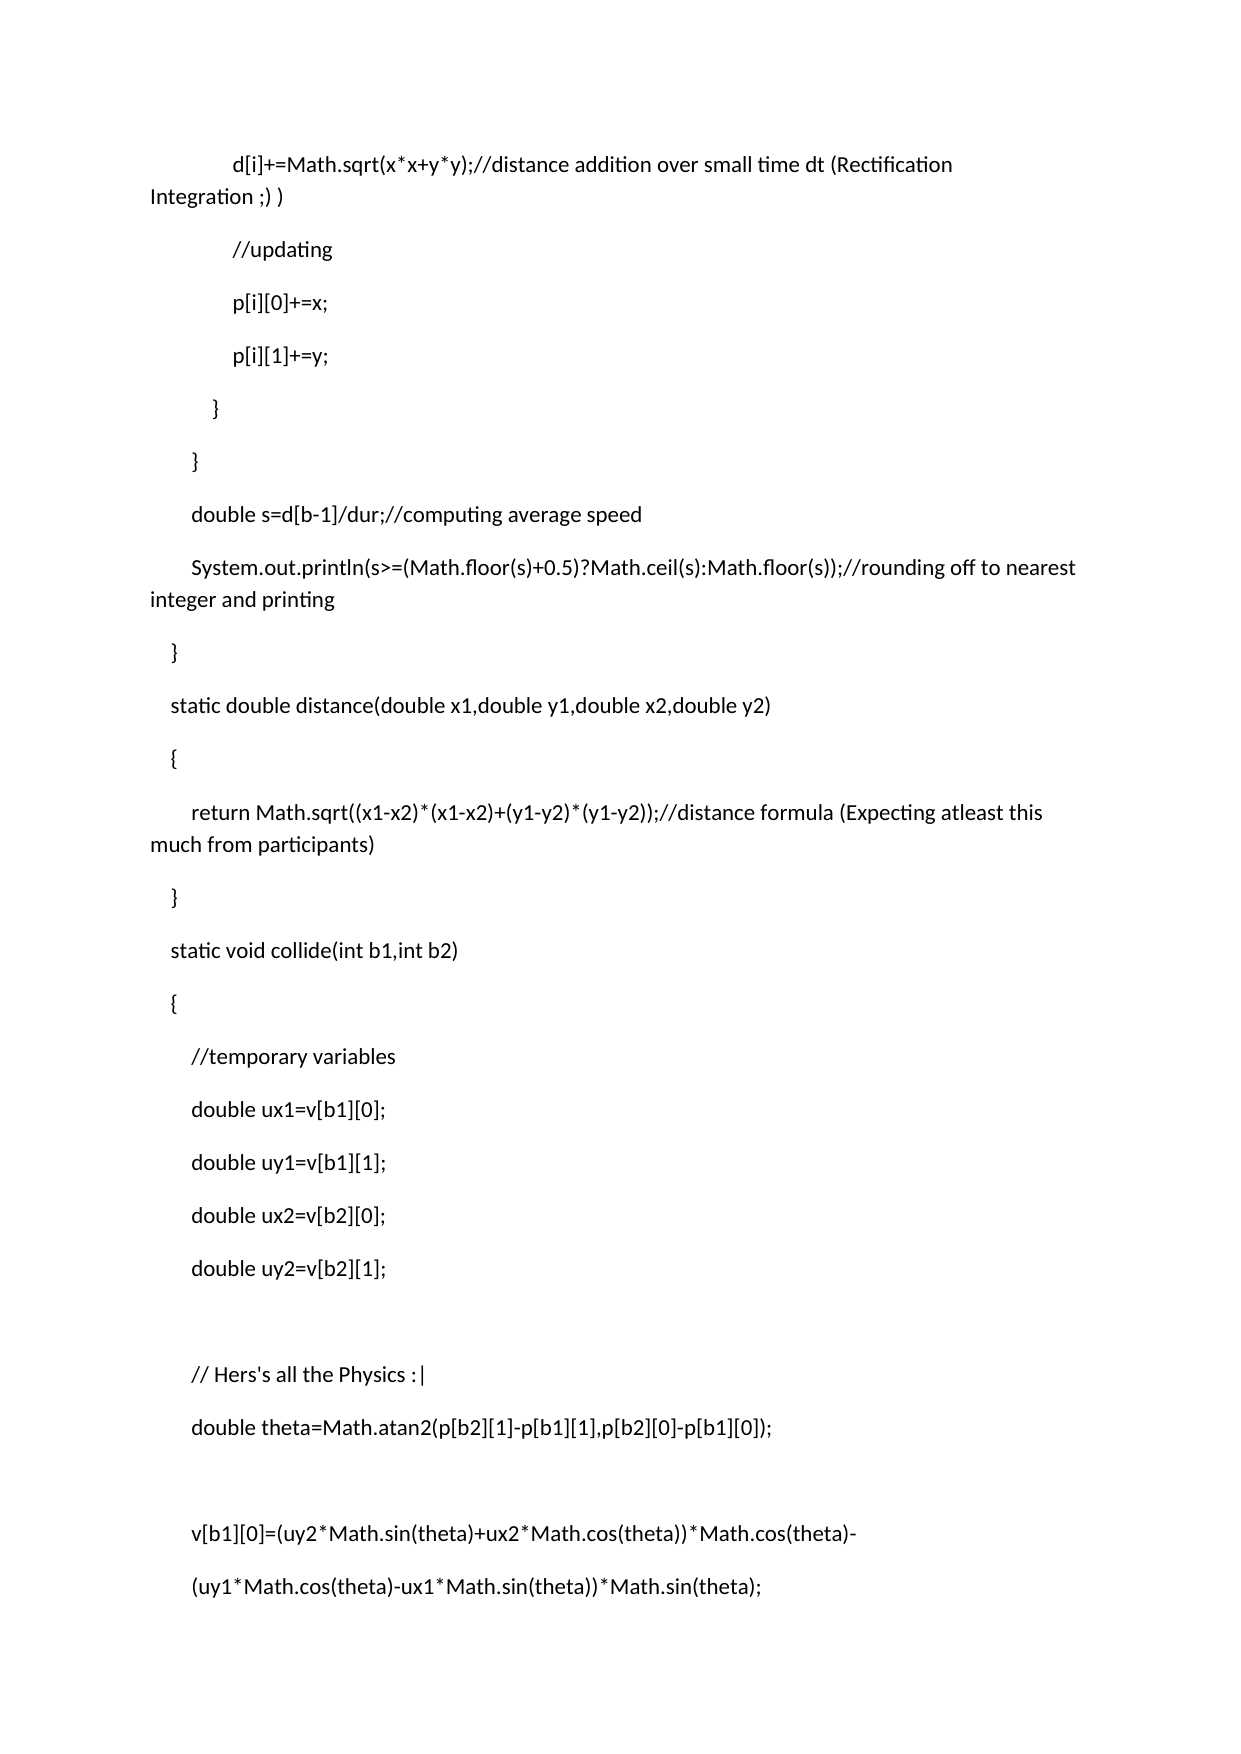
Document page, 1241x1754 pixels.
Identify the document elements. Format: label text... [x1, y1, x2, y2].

text return Math.sqrt((x1-x2)*(x1-x2)+(y1-y2)*(y1-y2));//distance formula (Expecting atleast this much from participants) [150, 798, 1090, 858]
text } [150, 638, 1090, 667]
text v[b1][0]=(uy2*Math.sin(theta)+ux2*Math.cos(theta))*Math.cos(theta)- [150, 1519, 1090, 1547]
text static double distance(double x1,double y1,double x2,double y2) [150, 692, 1090, 719]
text double uy2=v[b2][1]; [150, 1254, 1090, 1282]
text double ux2=v[b2][0]; [150, 1201, 1090, 1229]
text } [150, 447, 1090, 475]
text //temporary variables [150, 1042, 1090, 1070]
text double theta=Math.atan2(p[b2][1]-p[b1][1],p[b2][0]-p[b1][0]); [150, 1413, 1090, 1441]
text static void collide(int b1,int b2) [150, 936, 1090, 964]
text System.out.println(s>=(Math.floor(s)+0.5)?Math.ceil(s):Math.floor(s));//rounding off to nearest integer and printing [150, 553, 1090, 613]
text { [150, 989, 1090, 1017]
text p[i][0]+=x; [150, 288, 1090, 316]
text (uy1*Math.cos(theta)-ux1*Math.sin(theta))*Math.sin(theta); [150, 1572, 1090, 1600]
text // Hers's all the Physics :| [150, 1360, 1090, 1388]
text //updating [150, 235, 1090, 263]
text double uy1=v[b1][1]; [150, 1148, 1090, 1176]
text { [150, 744, 1090, 773]
text d[i]+=Math.sqrt(x*x+y*y);//distance addition over small time dt (Rectification Integration ;) ) [150, 150, 1090, 210]
text p[i][1]+=y; [150, 341, 1090, 369]
text double s=d[b-1]/dur;//computing average speed [150, 500, 1090, 528]
text } [150, 883, 1090, 911]
text } [150, 394, 1090, 422]
text double ux1=v[b1][0]; [150, 1095, 1090, 1123]
